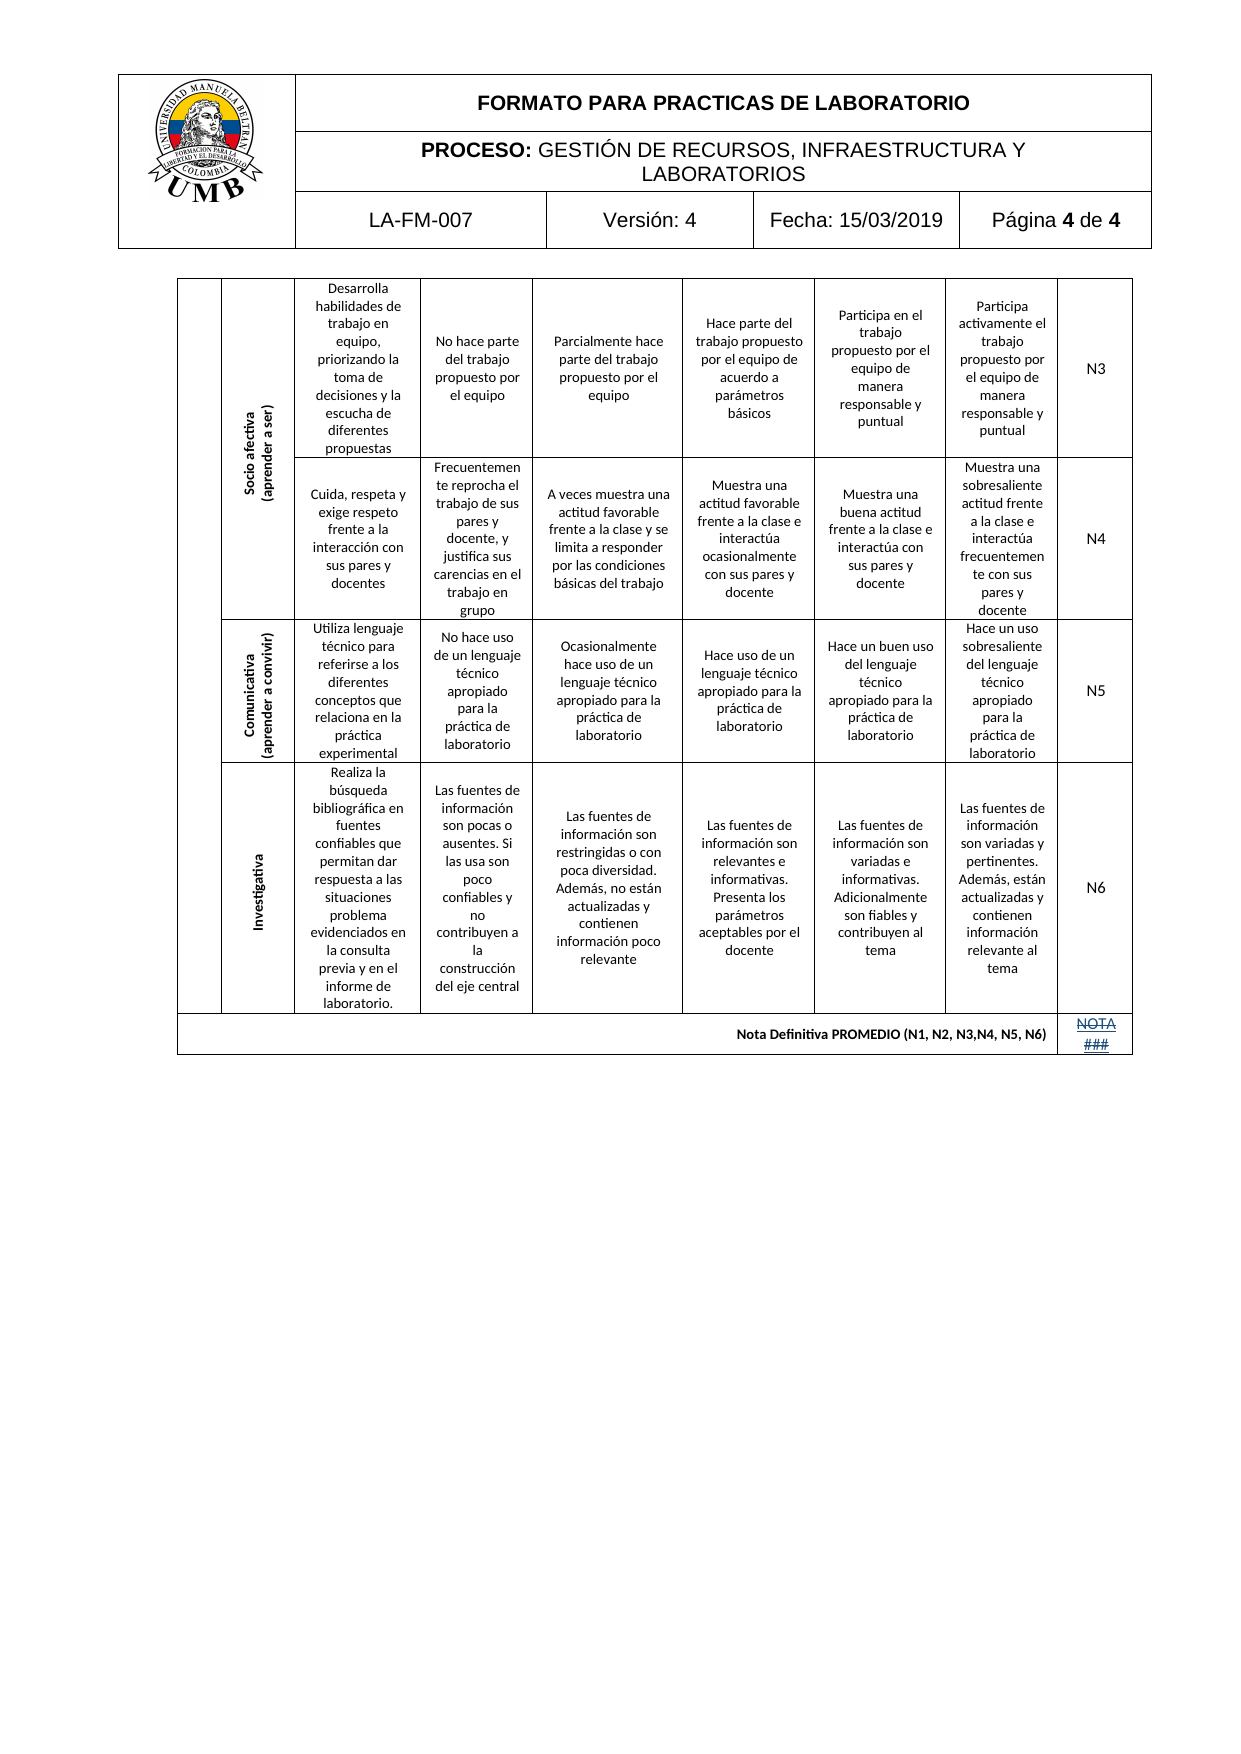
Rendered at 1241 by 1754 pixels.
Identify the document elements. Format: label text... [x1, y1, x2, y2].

table_cell Hace parte del trabajo propuesto por el equipo de acuerdo a parámetros básicos [683, 279, 814, 457]
table_cell No hace uso de un lenguaje técnico apropiado para la práctica de laboratorio [421, 620, 532, 762]
table_cell NOTA ### [1058, 1014, 1132, 1054]
table_cell Participa activamente el trabajo propuesto por el equipo de manera responsable y puntual [946, 279, 1057, 457]
table_cell Investigativa [222, 763, 294, 1013]
table_cell Realiza la búsqueda bibliográfica en fuentes confiables que permitan dar respuesta a las situaciones problema evidenciados en la consulta previa y en el informe de laboratorio. [295, 763, 420, 1013]
table_cell N5 [1058, 620, 1132, 762]
table_cell Muestra una sobresaliente actitud frente a la clase e interactúa frecuentemente con sus pares y docente [946, 458, 1057, 619]
table_cell N3 [1058, 279, 1132, 457]
table_cell Las fuentes de información son variadas e informativas. Adicionalmente son fiables y contribuyen al tema [815, 763, 945, 1013]
table_cell Las fuentes de información son relevantes e informativas. Presenta los parámetros aceptables por el docente [683, 763, 814, 1013]
table_cell Parcialmente hace parte del trabajo propuesto por el equipo [533, 279, 682, 457]
table_cell No hace parte del trabajo propuesto por el equipo [421, 279, 532, 457]
table_cell Las fuentes de información son pocas o ausentes. Si las usa son poco confiables y no contribuyen a la construcción del eje central [421, 763, 532, 1013]
table_cell Utiliza lenguaje técnico para referirse a los diferentes conceptos que relaciona en la práctica experimental [295, 620, 420, 762]
table_cell Cuida, respeta y exige respeto frente a la interacción con sus pares y docentes [295, 458, 420, 619]
table_cell Muestra una actitud favorable frente a la clase e interactúa ocasionalmente con sus pares y docente [683, 458, 814, 619]
table_cell Desarrolla habilidades de trabajo en equipo, priorizando la toma de decisiones y la escucha de diferentes propuestas [295, 279, 420, 457]
picture [147, 79, 264, 202]
table_cell Nota Definitiva PROMEDIO (N1, N2, N3,N4, N5, N6) [178, 1014, 1057, 1054]
table_cell A veces muestra una actitud favorable frente a la clase y se limita a responder por las condiciones básicas del trabajo [533, 458, 682, 619]
table_cell Las fuentes de información son restringidas o con poca diversidad. Además, no están actualizadas y contienen información poco relevante [533, 763, 682, 1013]
table_cell Participa en el trabajo propuesto por el equipo de manera responsable y puntual [815, 279, 945, 457]
table_cell Frecuentemente reprocha el trabajo de sus pares y docente, y justifica sus carencias en el trabajo en grupo [421, 458, 532, 619]
table_cell Ocasionalmente hace uso de un lenguaje técnico apropiado para la práctica de laboratorio [533, 620, 682, 762]
table_cell Hace un uso sobresaliente del lenguaje técnico apropiado para la práctica de laboratorio [946, 620, 1057, 762]
table_cell Comunicativa (aprender a convivir) [222, 620, 294, 762]
table_cell Las fuentes de información son variadas y pertinentes. Además, están actualizadas y contienen información relevante al tema [946, 763, 1057, 1013]
table_cell Socio afectiva (aprender a ser) [222, 279, 294, 619]
table_cell N6 [1058, 763, 1132, 1013]
table_cell N4 [1058, 458, 1132, 619]
table_cell Hace un buen uso del lenguaje técnico apropiado para la práctica de laboratorio [815, 620, 945, 762]
table_cell Hace uso de un lenguaje técnico apropiado para la práctica de laboratorio [683, 620, 814, 762]
table_cell Muestra una buena actitud frente a la clase e interactúa con sus pares y docente [815, 458, 945, 619]
